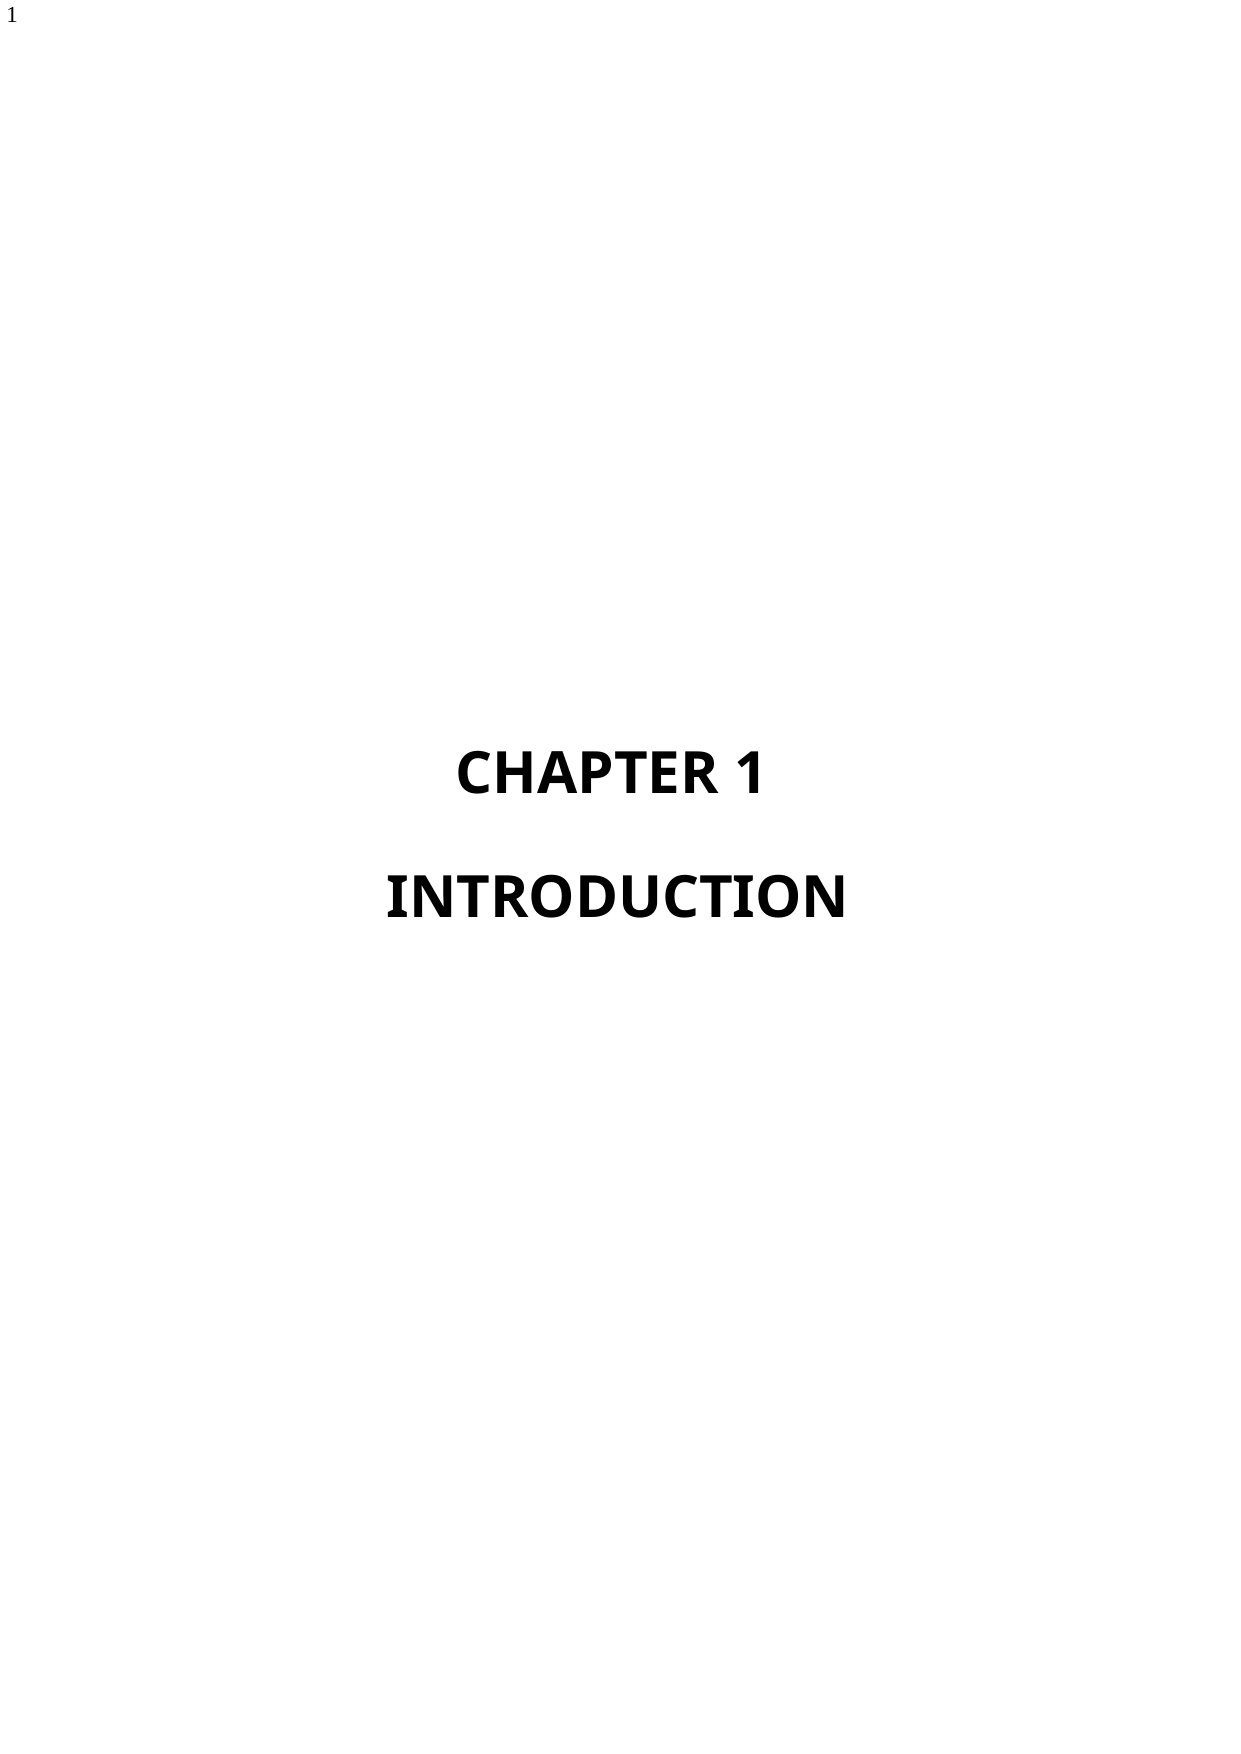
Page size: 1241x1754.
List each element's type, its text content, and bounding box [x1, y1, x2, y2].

text CHAPTER 1 INTRODUCTION [387, 731, 855, 935]
